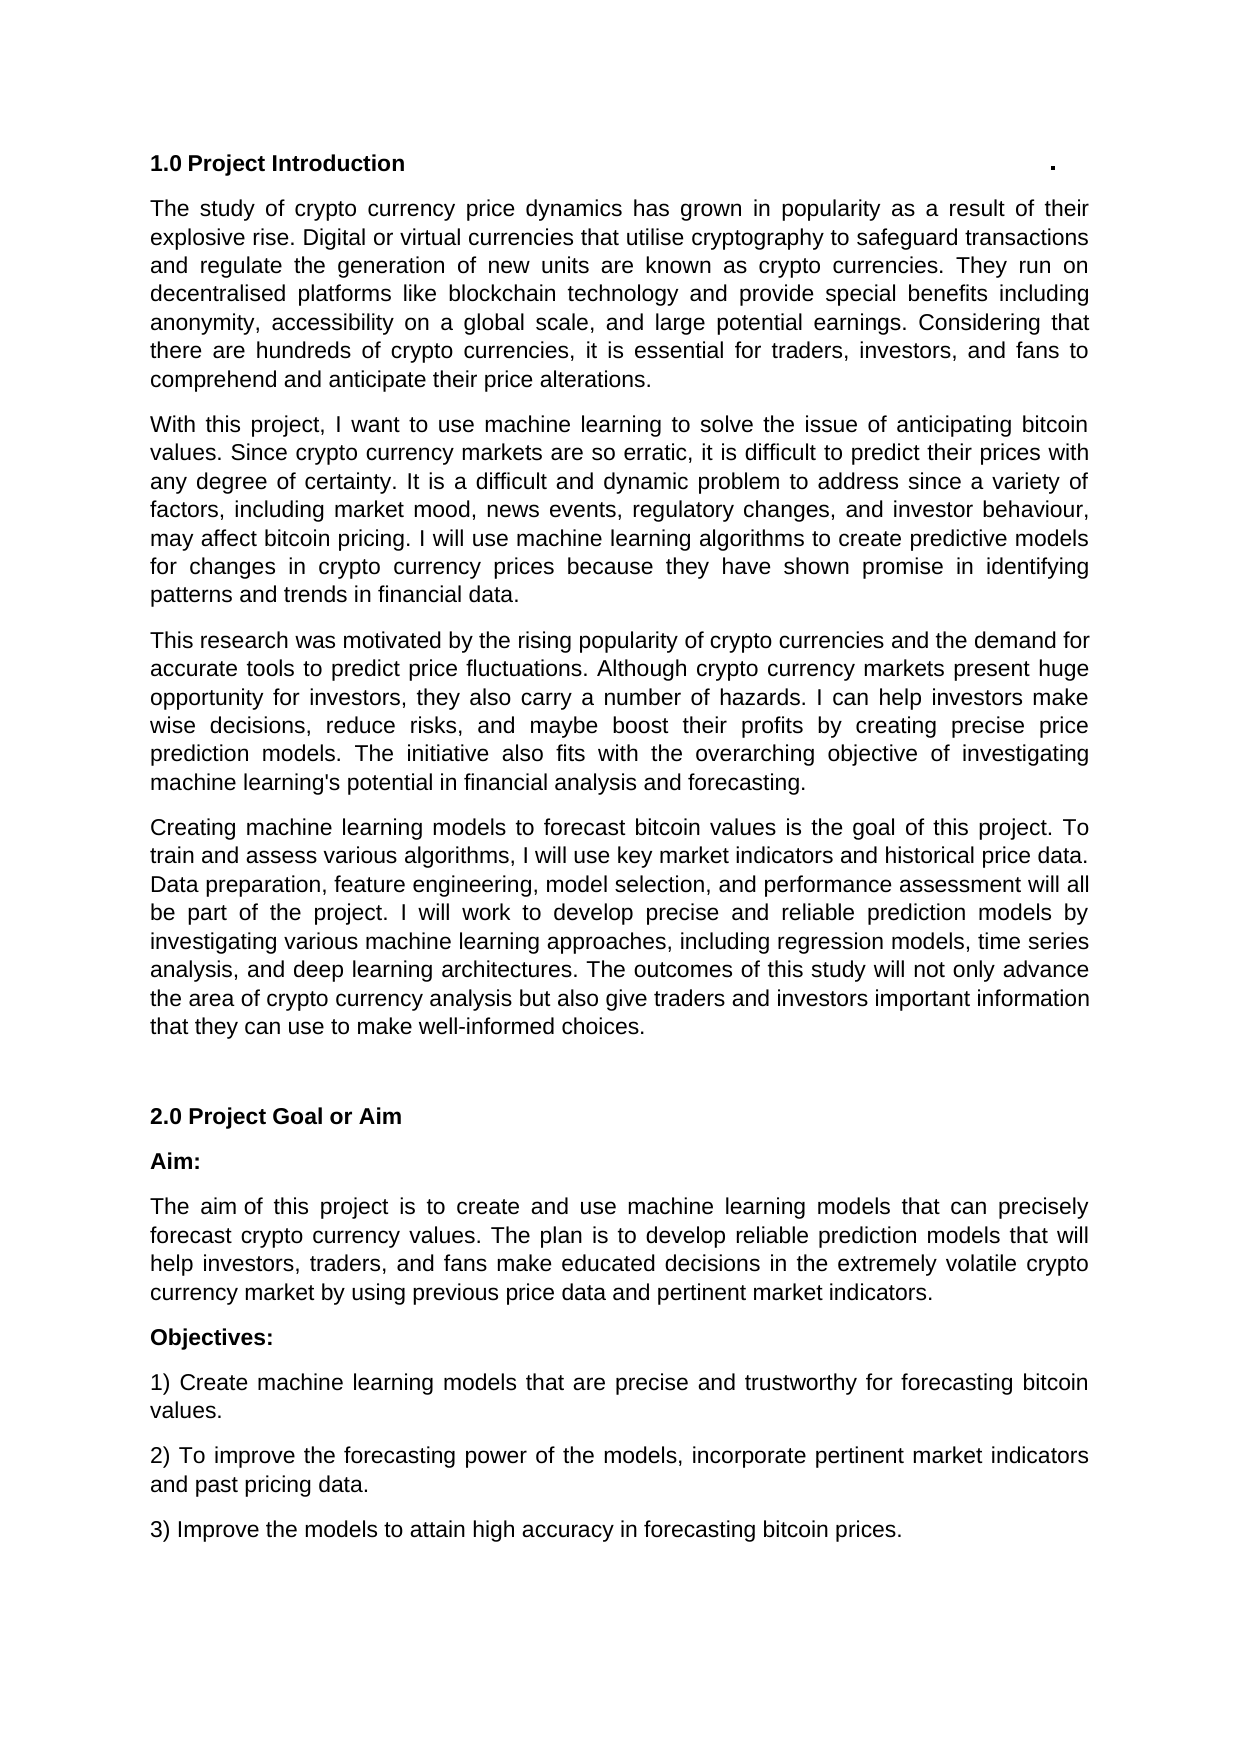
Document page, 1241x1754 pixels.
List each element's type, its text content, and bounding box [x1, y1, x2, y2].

text Aim: [150, 1148, 1090, 1174]
text 1) Create machine learning models that are precise and trustworthy for forecasting bitcoin values. [150, 1369, 1090, 1424]
list Project Introduction [150, 150, 1090, 176]
text Objectives: [150, 1324, 1090, 1350]
text 2.0 Project Goal or Aim [150, 1103, 1090, 1129]
text 3) Improve the models to attain high accuracy in forecasting bitcoin prices. [150, 1516, 1090, 1542]
text 2) To improve the forecasting power of the models, incorporate pertinent market indicators and past pricing data. [150, 1442, 1090, 1497]
text Creating machine learning models to forecast bitcoin values is the goal of this project. To train and assess various algorithms, I will use key market indicators and historical price data. Data preparation, feature engineering, model selection, and performance assessment will all be part of the project. I will work to develop precise and reliable prediction models by investigating various machine learning approaches, including regression models, time series analysis, and deep learning architectures. The outcomes of this study will not only advance the area of crypto currency analysis but also give traders and investors important information that they can use to make well-informed choices. [150, 814, 1090, 1039]
text With this project, I want to use machine learning to solve the issue of anticipating bitcoin values. Since crypto currency markets are so erratic, it is difficult to predict their prices with any degree of certainty. It is a difficult and dynamic problem to address since a variety of factors, including market mood, news events, regulatory changes, and investor behaviour, may affect bitcoin pricing. I will use machine learning algorithms to create predictive models for changes in crypto currency prices because they have shown promise in identifying patterns and trends in financial data. [150, 411, 1090, 608]
text The aim of this project is to create and use machine learning models that can precisely forecast crypto currency values. The plan is to develop reliable prediction models that will help investors, traders, and fans make educated decisions in the extremely volatile crypto currency market by using previous price data and pertinent market indicators. [150, 1193, 1090, 1305]
text This research was motivated by the rising popularity of crypto currencies and the demand for accurate tools to predict price fluctuations. Although crypto currency markets present huge opportunity for investors, they also carry a number of hazards. I can help investors make wise decisions, reduce risks, and maybe boost their profits by creating precise price prediction models. The initiative also fits with the overarching objective of investigating machine learning's potential in financial analysis and forecasting. [150, 627, 1090, 795]
text The study of crypto currency price dynamics has grown in popularity as a result of their explosive rise. Digital or virtual currencies that utilise cryptography to safeguard transactions and regulate the generation of new units are known as crypto currencies. They run on decentralised platforms like blockchain technology and provide special benefits including anonymity, accessibility on a global scale, and large potential earnings. Considering that there are hundreds of crypto currencies, it is essential for traders, investors, and fans to comprehend and anticipate their price alterations. [150, 195, 1090, 392]
